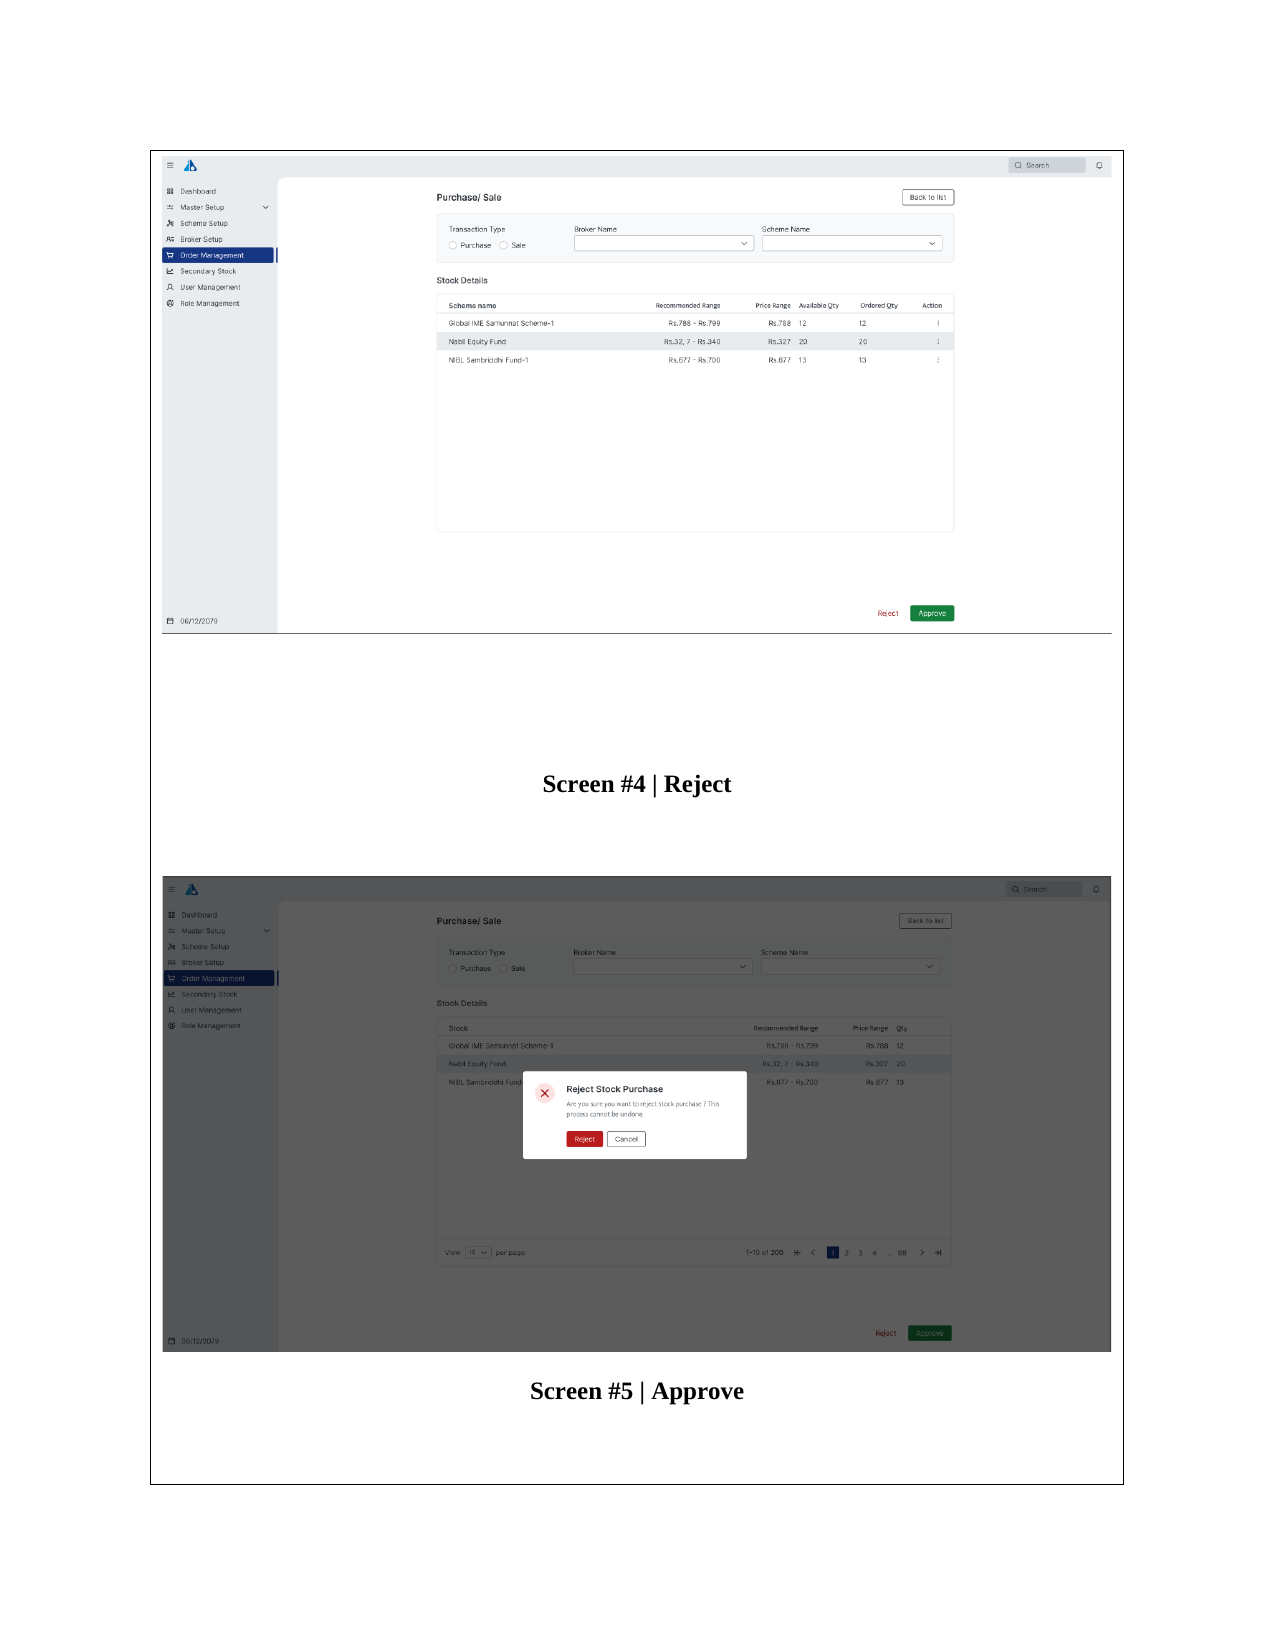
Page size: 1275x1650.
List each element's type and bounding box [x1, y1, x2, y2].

picture [162, 876, 1112, 1352]
picture [161, 156, 1112, 634]
table_cell [151, 151, 1123, 1484]
